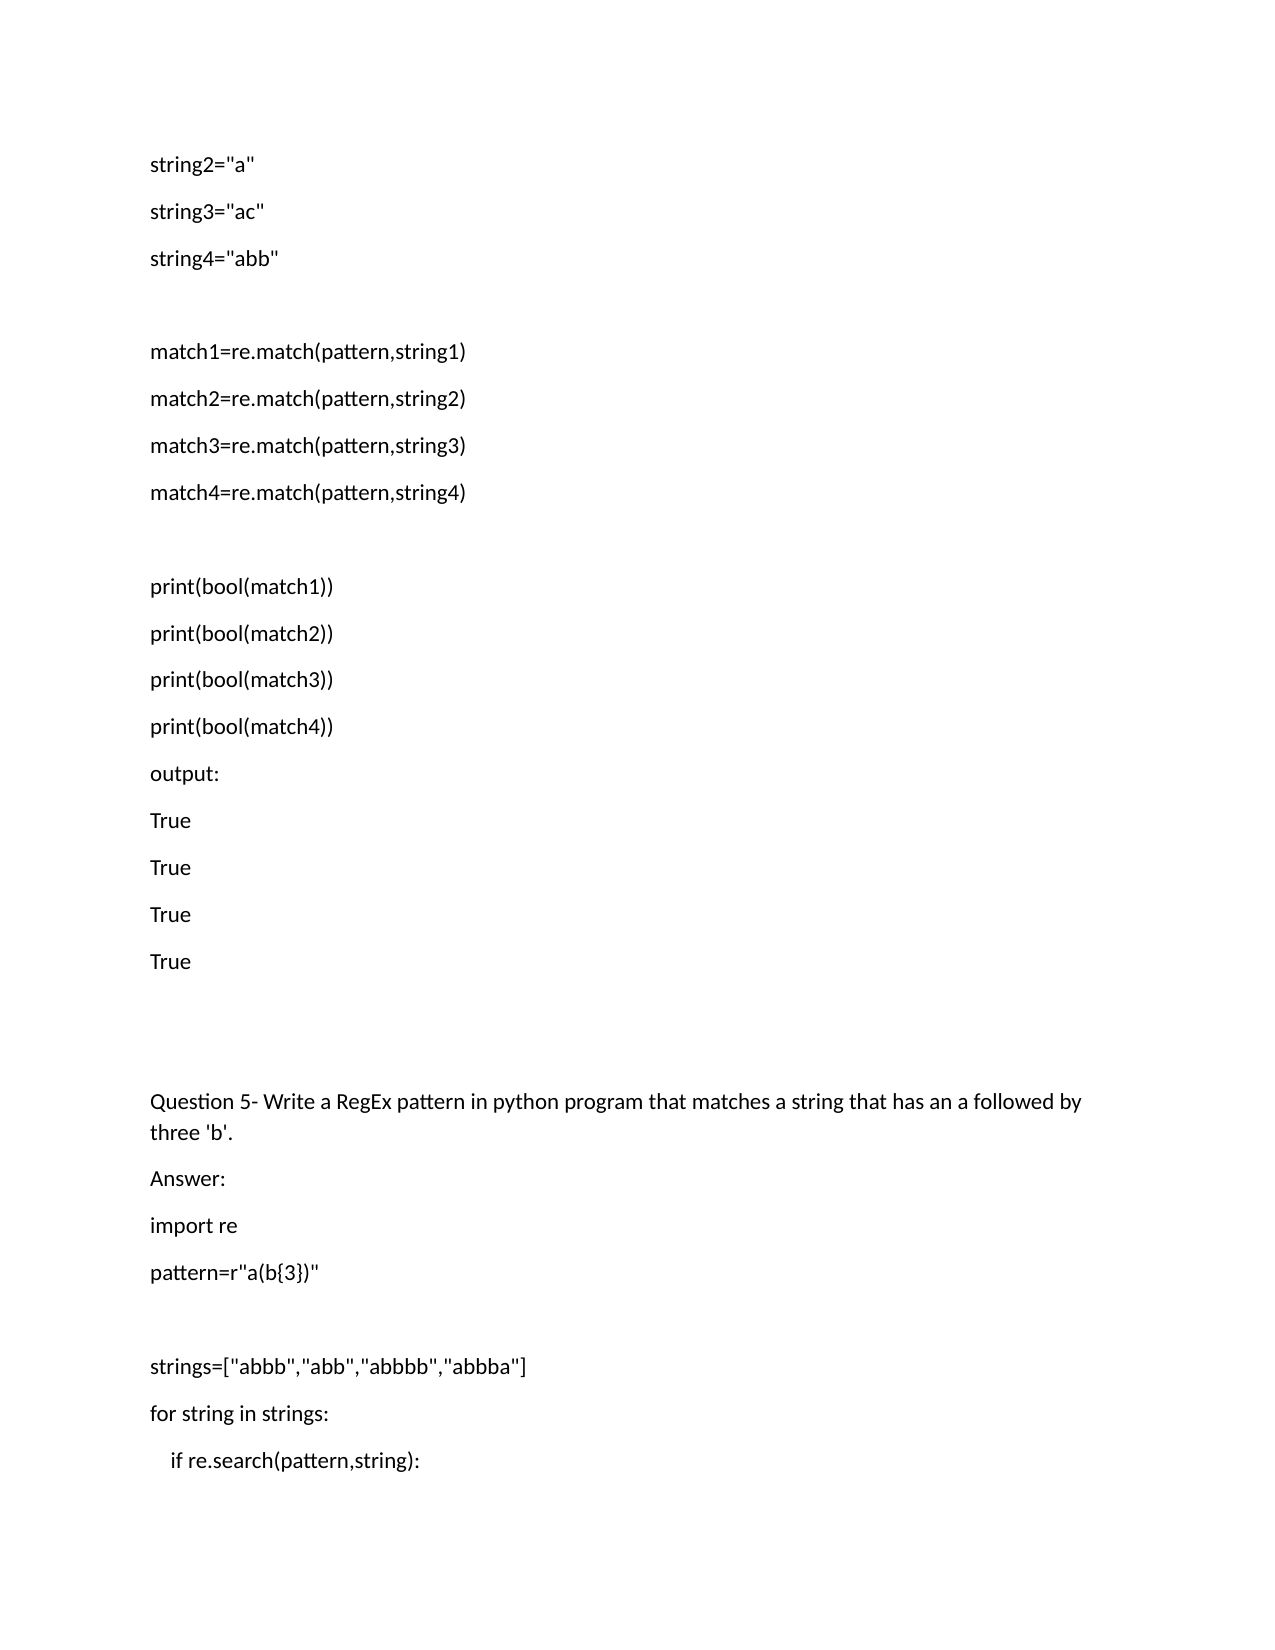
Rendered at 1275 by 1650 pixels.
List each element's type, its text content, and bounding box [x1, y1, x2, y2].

text True [150, 947, 1125, 975]
text if re.search(pattern,string): [150, 1446, 1125, 1474]
text print(bool(match4)) [150, 712, 1125, 741]
text print(bool(match1)) [150, 572, 1125, 600]
text match1=re.match(pattern,string1) [150, 337, 1125, 366]
text match2=re.match(pattern,string2) [150, 384, 1125, 412]
text print(bool(match2)) [150, 619, 1125, 647]
text import re [150, 1211, 1125, 1239]
text True [150, 900, 1125, 928]
text match4=re.match(pattern,string4) [150, 478, 1125, 506]
text strings=["abbb","abb","abbbb","abbba"] [150, 1352, 1125, 1380]
text Question 5- Write a RegEx pattern in python program that matches a string that has an a followed by three 'b'. [150, 1087, 1125, 1146]
text Answer: [150, 1164, 1125, 1193]
text string2="a" [150, 150, 1125, 178]
text pattern=r"a(b{3})" [150, 1258, 1125, 1286]
text string3="ac" [150, 197, 1125, 225]
text string4="abb" [150, 244, 1125, 272]
text True [150, 853, 1125, 881]
text output: [150, 759, 1125, 787]
text for string in strings: [150, 1399, 1125, 1427]
text True [150, 806, 1125, 834]
text print(bool(match3)) [150, 666, 1125, 694]
text match3=re.match(pattern,string3) [150, 431, 1125, 459]
